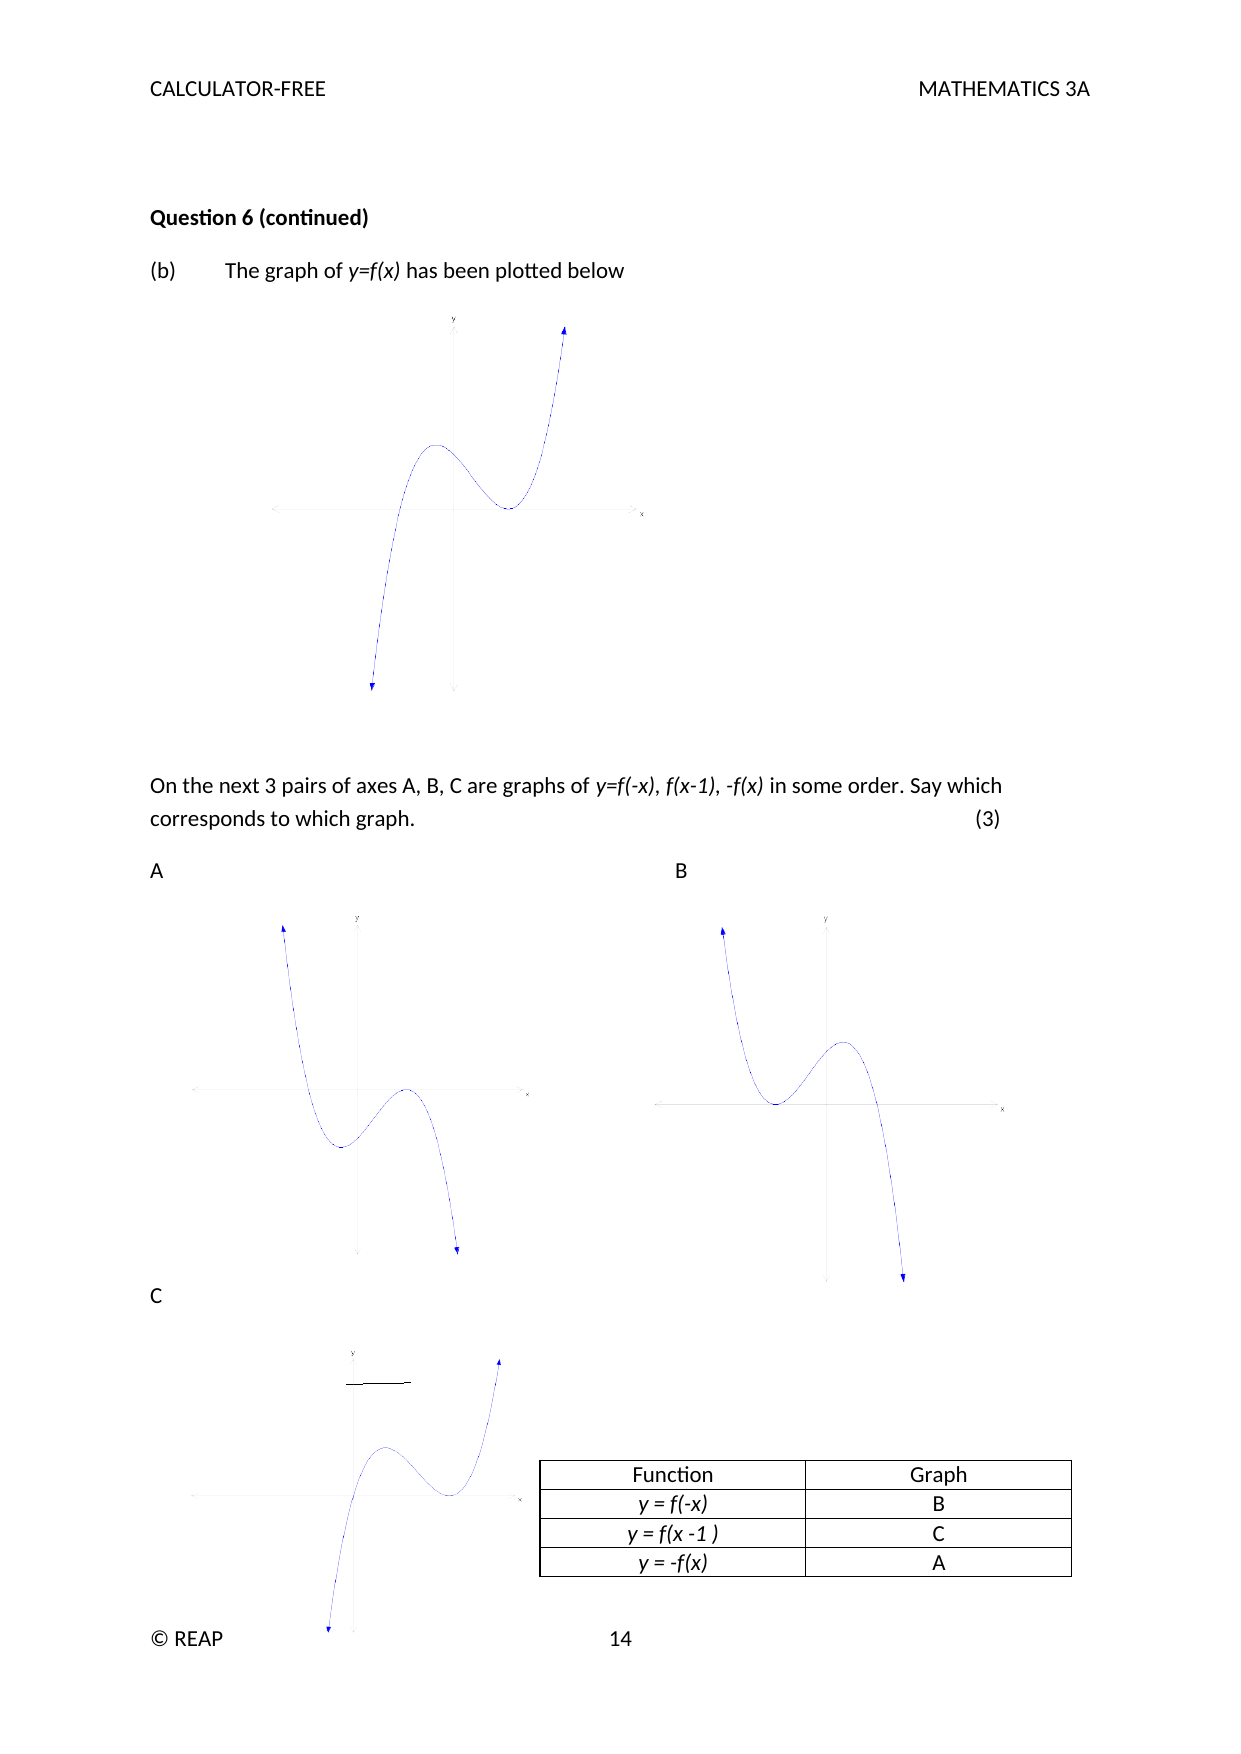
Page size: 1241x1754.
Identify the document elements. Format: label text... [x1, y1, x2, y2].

table_header Function [541, 1461, 805, 1488]
text A B [150, 857, 1090, 885]
table_cell C [806, 1519, 1071, 1547]
table_header Graph [806, 1461, 1071, 1488]
text Question 6 (continued) [150, 203, 1090, 231]
table_cell y = -f(x) [541, 1548, 805, 1576]
text (b) The graph of y=f(x) has been plotted below [150, 256, 1090, 284]
table_cell y = f(x -1 ) [541, 1519, 805, 1547]
table_cell A [806, 1548, 1071, 1576]
text C [150, 1282, 1090, 1309]
table_cell y = f(-x) [541, 1490, 805, 1518]
table_cell B [806, 1490, 1071, 1518]
text On the next 3 pairs of axes A, B, C are graphs of y=f(-x), f(x-1), -f(x) in some order. Say which corresponds to which graph. (3) [150, 771, 1090, 832]
